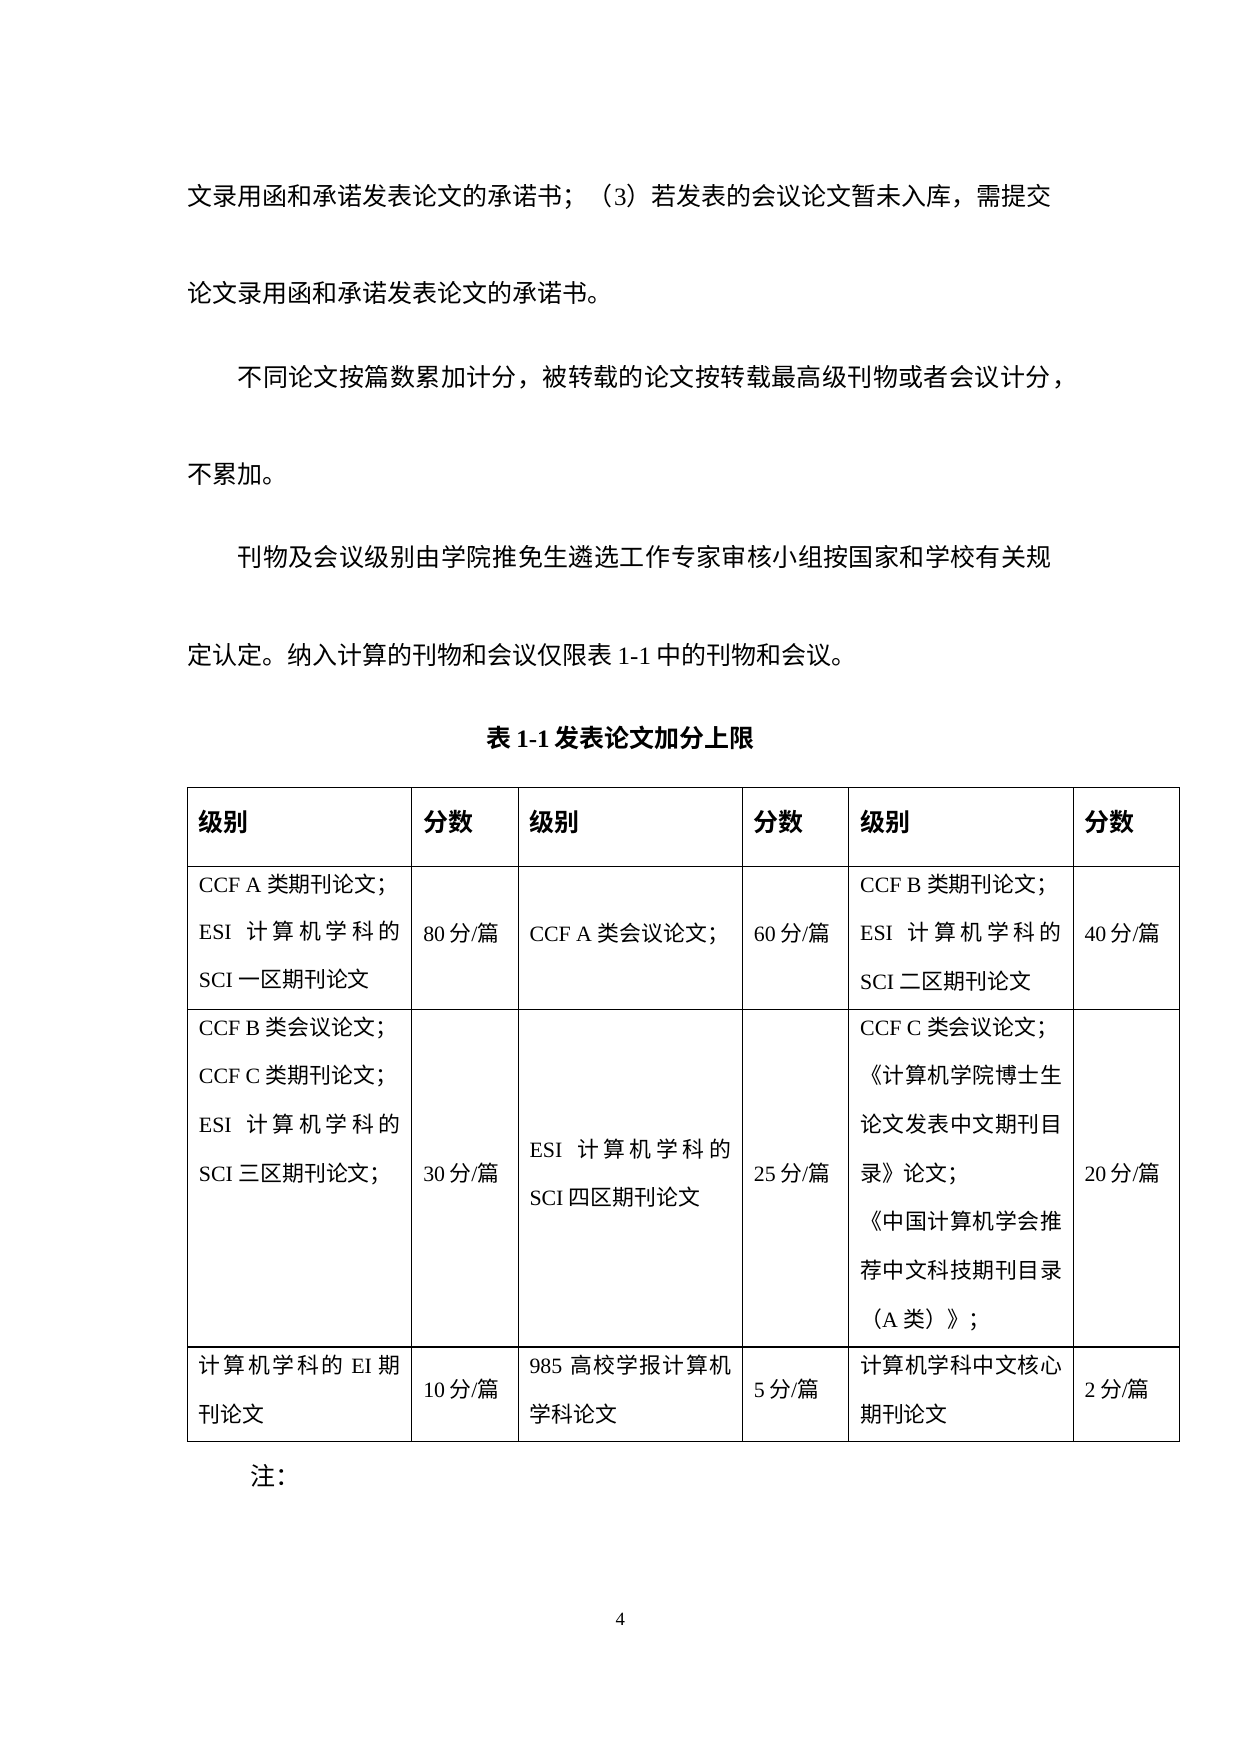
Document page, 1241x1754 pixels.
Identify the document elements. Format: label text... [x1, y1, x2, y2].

table_cell CCF A 类期刊论文； ESI 计算机学科的 SCI 一区期刊论文 [188, 867, 411, 1009]
text 不同论文按篇数累加计分，被转载的论文按转载最高级刊物或者会议计分，不累加。 [187, 343, 1053, 505]
table_cell 40分/篇 [1074, 867, 1179, 1009]
table_cell 80分/篇 [412, 867, 518, 1009]
table_cell 计算机学科中文核心期刊论文 [849, 1348, 1073, 1441]
table_cell 25分/篇 [743, 1010, 848, 1346]
table_cell 5分/篇 [743, 1348, 848, 1441]
table_cell ESI 计算机学科的 SCI 四区期刊论文 [519, 1010, 742, 1346]
table_cell 10分/篇 [412, 1348, 518, 1441]
table_header 分数 [412, 788, 518, 866]
table_cell 985 高校学报计算机学科论文 [519, 1348, 742, 1441]
table_cell 30分/篇 [412, 1010, 518, 1346]
table_header 级别 [188, 788, 411, 866]
text 注： [187, 1442, 1053, 1507]
table_header 分数 [743, 788, 848, 866]
table_cell CCF A 类会议论文； [519, 867, 742, 1009]
table_header 级别 [849, 788, 1073, 866]
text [187, 162, 1053, 324]
text 表1-1发表论文加分上限 [187, 704, 1053, 769]
table_cell CCF C 类会议论文； 《计算机学院博士生论文发表中文期刊目录》论文； 《中国计算机学会推荐中文科技期刊目录（A 类）》； [849, 1010, 1073, 1346]
table_header 分数 [1074, 788, 1179, 866]
table_cell CCF B 类期刊论文； ESI 计算机学科的 SCI 二区期刊论文 [849, 867, 1073, 1009]
table_header 级别 [519, 788, 742, 866]
text 刊物及会议级别由学院推免生遴选工作专家审核小组按国家和学校有关规定认定。纳入计算的刊物和会议仅限表1-1中的刊物和会议。 [187, 523, 1053, 686]
table_cell 2分/篇 [1074, 1348, 1179, 1441]
table_cell 60分/篇 [743, 867, 848, 1009]
table_cell CCF B 类会议论文； CCF C 类期刊论文； ESI 计算机学科的 SCI 三区期刊论文； [188, 1010, 411, 1346]
table_cell 计算机学科的EI期刊论文 [188, 1348, 411, 1441]
table_cell 20分/篇 [1074, 1010, 1179, 1346]
